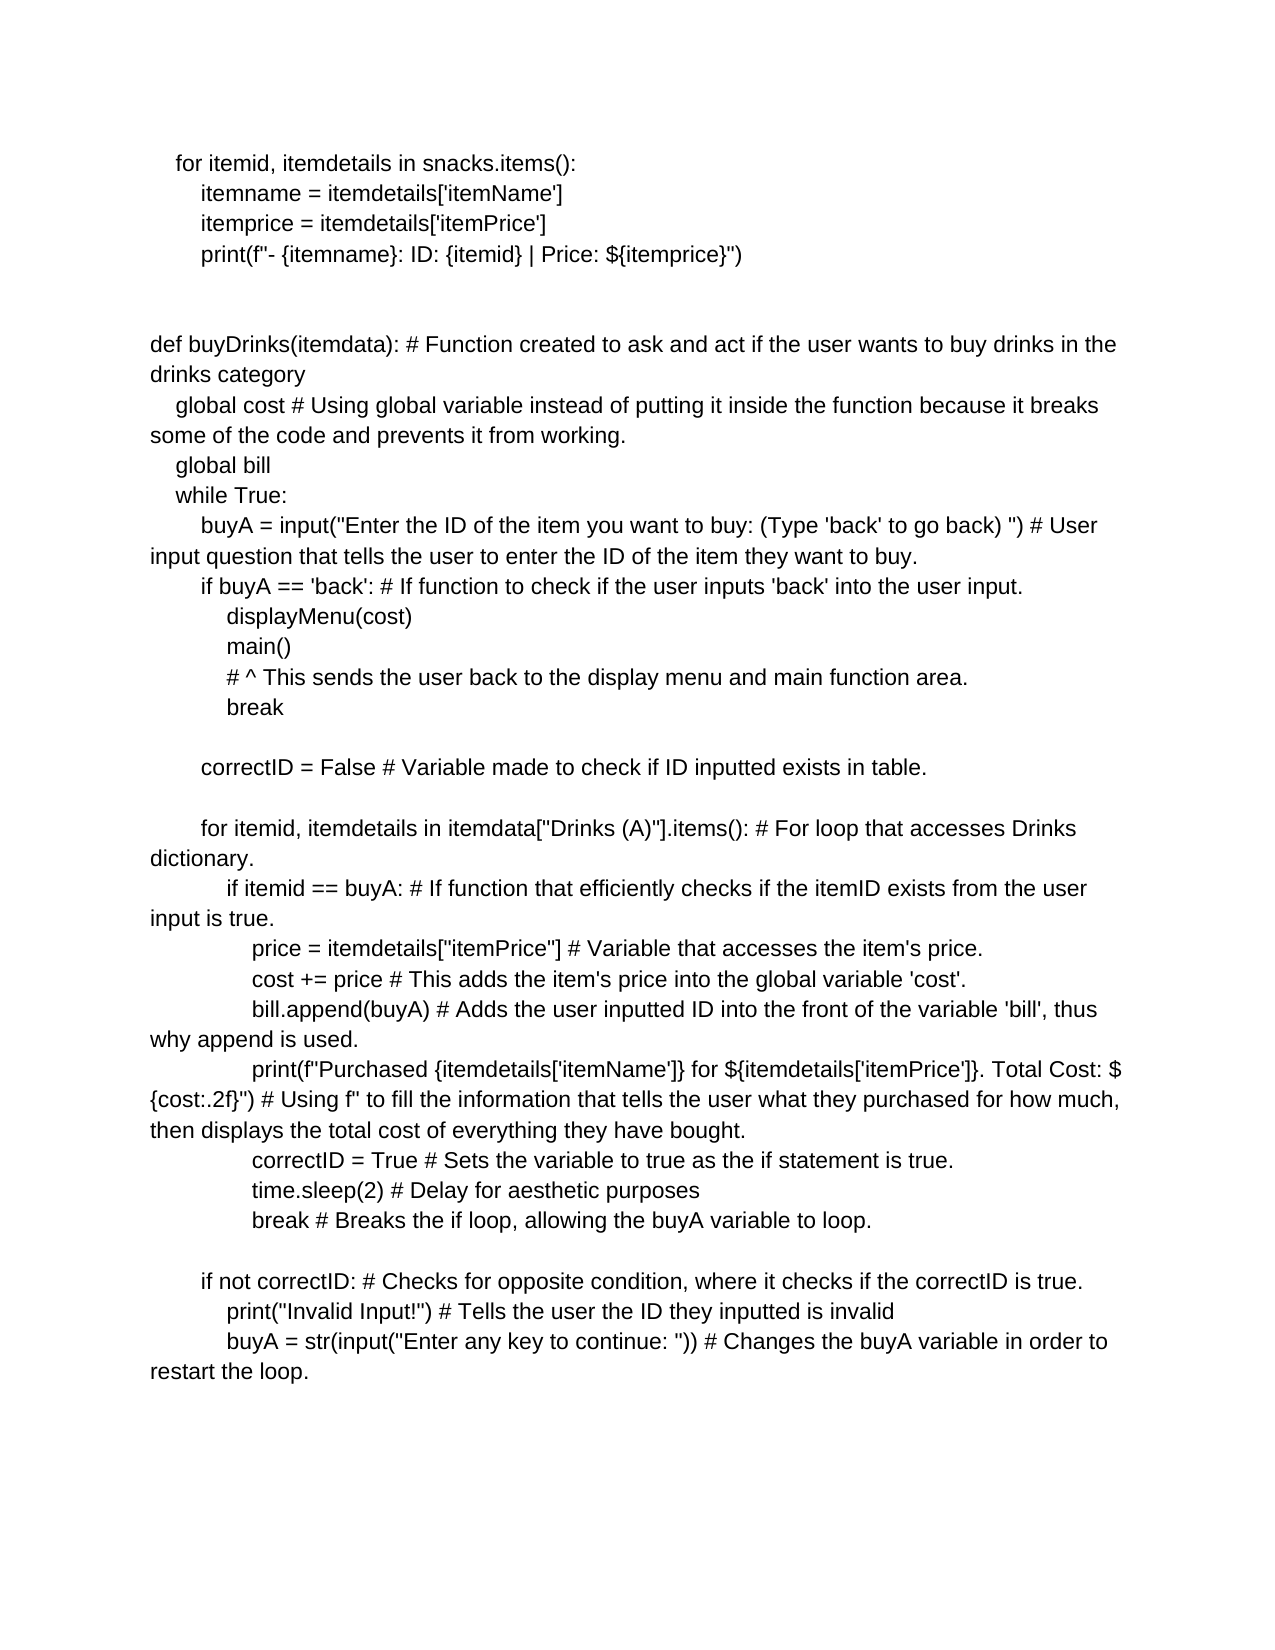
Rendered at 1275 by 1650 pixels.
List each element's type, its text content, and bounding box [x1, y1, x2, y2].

text correctID = False # Variable made to check if ID inputted exists in table. [150, 754, 1125, 781]
text itemname = itemdetails['itemName'] [150, 180, 1125, 207]
text global cost # Using global variable instead of putting it inside the function because it breaks some of the code and prevents it from working. [150, 392, 1125, 448]
text time.sleep(2) # Delay for aesthetic purposes [150, 1177, 1125, 1203]
text def buyDrinks(itemdata): # Function created to ask and act if the user wants to buy drinks in the drinks category [150, 331, 1125, 388]
text if not correctID: # Checks for opposite condition, where it checks if the correctID is true. [150, 1268, 1125, 1294]
text itemprice = itemdetails['itemPrice'] [150, 210, 1125, 237]
text break # Breaks the if loop, allowing the buyA variable to loop. [150, 1207, 1125, 1234]
text correctID = True # Sets the variable to true as the if statement is true. [150, 1147, 1125, 1173]
text print("Invalid Input!") # Tells the user the ID they inputted is invalid [150, 1298, 1125, 1324]
text if itemid == buyA: # If function that efficiently checks if the itemID exists from the user input is true. [150, 875, 1125, 932]
text print(f"Purchased {itemdetails['itemName']} for ${itemdetails['itemPrice']}. Total Cost: ${cost:.2f}") # Using f" to fill the information that tells the user what they purchased for how much, then displays the total cost of everything they have bought. [150, 1056, 1125, 1143]
text displayMenu(cost) [150, 603, 1125, 629]
text global bill [150, 452, 1125, 478]
text print(f"- {itemname}: ID: {itemid} | Price: ${itemprice}") [150, 241, 1125, 267]
text bill.append(buyA) # Adds the user inputted ID into the front of the variable 'bill', thus why append is used. [150, 996, 1125, 1052]
text price = itemdetails["itemPrice"] # Variable that accesses the item's price. [150, 935, 1125, 962]
text main() [150, 633, 1125, 660]
text break [150, 694, 1125, 720]
text cost += price # This adds the item's price into the global variable 'cost'. [150, 966, 1125, 992]
text while True: [150, 482, 1125, 509]
text if buyA == 'back': # If function to check if the user inputs 'back' into the user input. [150, 573, 1125, 599]
text # ^ This sends the user back to the display menu and main function area. [150, 663, 1125, 690]
text buyA = str(input("Enter any key to continue: ")) # Changes the buyA variable in order to restart the loop. [150, 1328, 1125, 1385]
text for itemid, itemdetails in itemdata["Drinks (A)"].items(): # For loop that accesses Drinks dictionary. [150, 814, 1125, 871]
text buyA = input("Enter the ID of the item you want to buy: (Type 'back' to go back) ") # User input question that tells the user to enter the ID of the item they want to buy. [150, 512, 1125, 569]
text for itemid, itemdetails in snacks.items(): [150, 150, 1125, 176]
